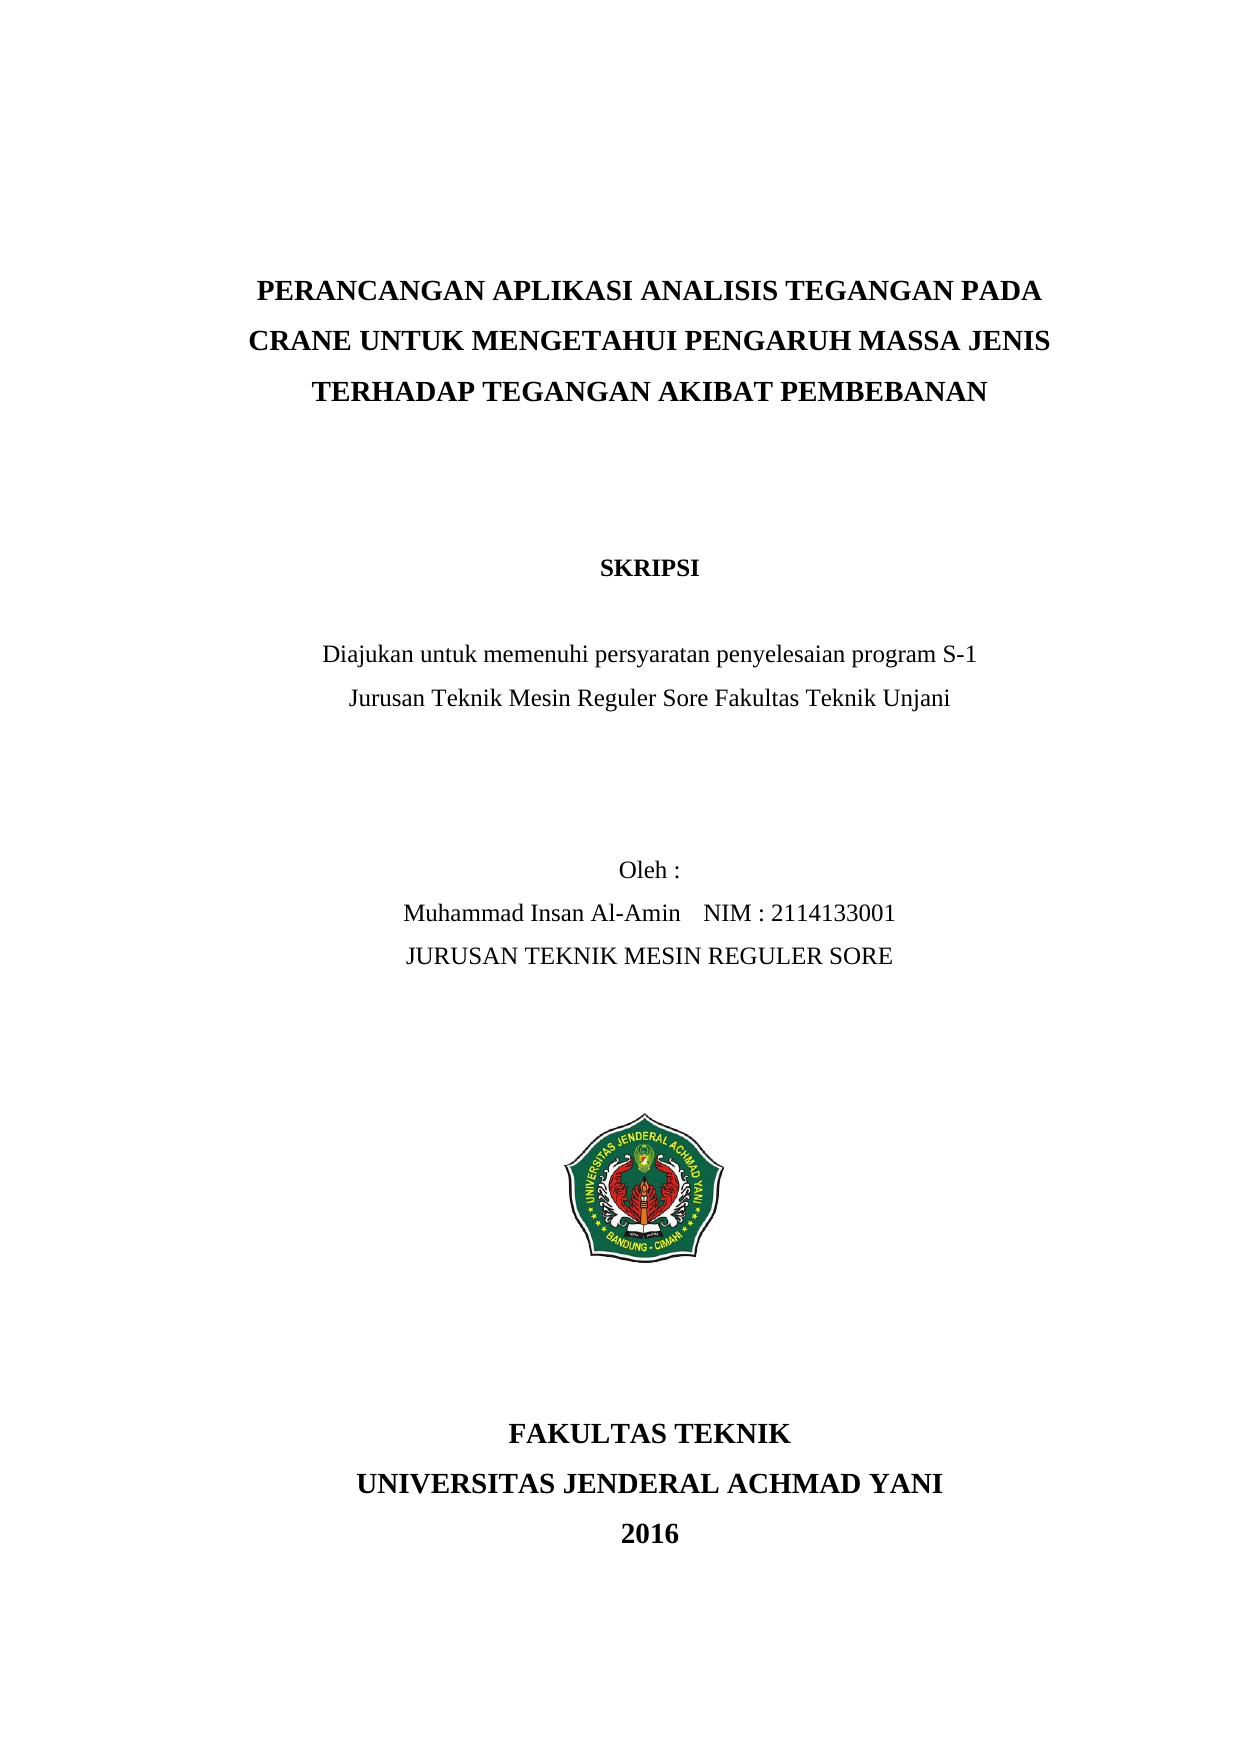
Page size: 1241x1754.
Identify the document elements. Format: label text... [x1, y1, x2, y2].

text JURUSAN TEKNIK MESIN REGULER SORE [236, 941, 1063, 970]
text PERANCANGAN APLIKASI ANALISIS TEGANGAN PADA CRANE UNTUK MENGETAHUI PENGARUH MASSA JENIS TERHADAP TEGANGAN AKIBAT PEMBEBANAN [236, 273, 1063, 407]
text Jurusan Teknik Mesin Reguler Sore Fakultas Teknik Unjani [236, 683, 1063, 711]
text Muhammad Insan Al-Amin NIM : 2114133001 [236, 898, 1063, 927]
text FAKULTAS TEKNIK [236, 1416, 1063, 1449]
text SKRIPSI [236, 553, 1063, 582]
text UNIVERSITAS JENDERAL ACHMAD YANI [236, 1466, 1063, 1500]
text Diajukan untuk memenuhi persyaratan penyelesaian program S-1 [236, 639, 1063, 668]
text 2016 [236, 1516, 1063, 1550]
picture [563, 1112, 724, 1263]
text Oleh : [236, 855, 1063, 884]
